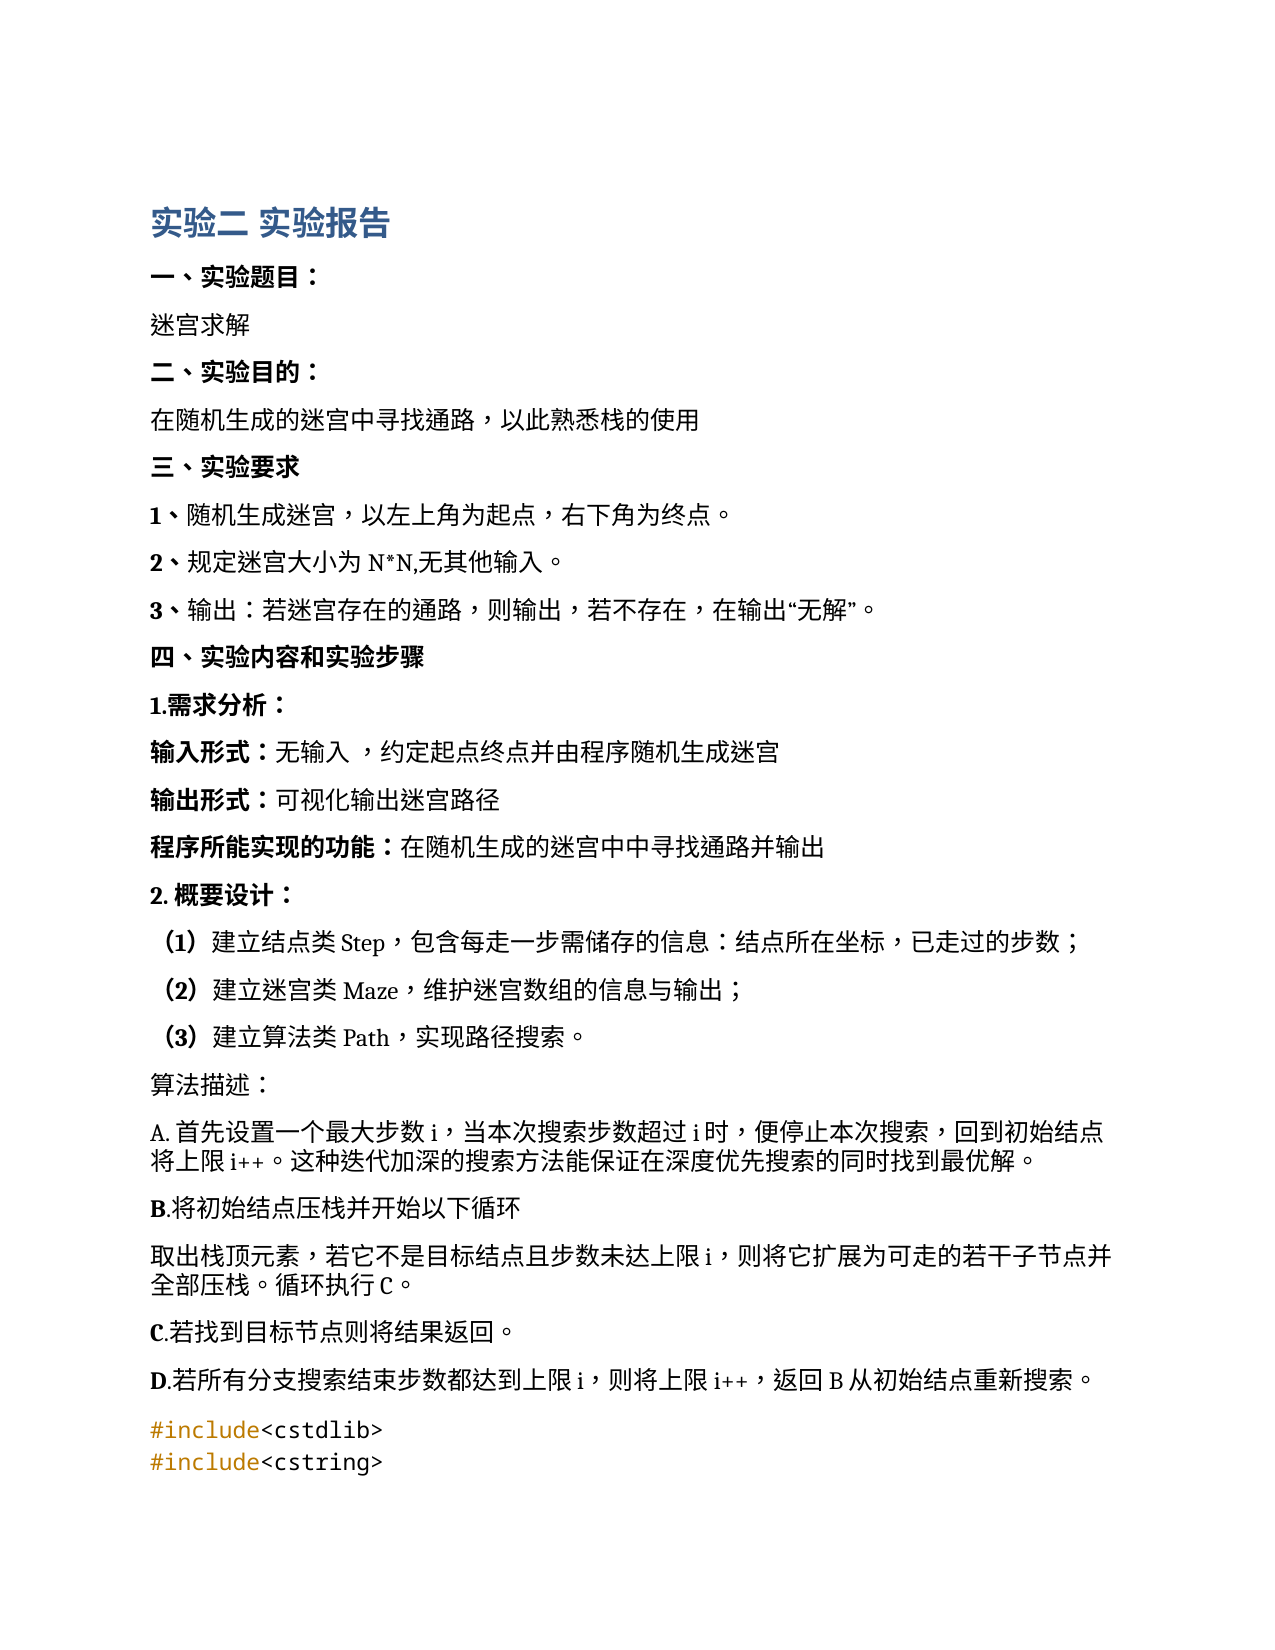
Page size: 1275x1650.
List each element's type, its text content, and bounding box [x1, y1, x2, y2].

subtitle 实验二 实验报告 [150, 200, 1125, 245]
text 二、实验目的： [150, 359, 1125, 388]
text C.若找到目标节点则将结果返回。 [150, 1319, 1125, 1348]
text 三、实验要求 [150, 454, 1125, 483]
text 程序所能实现的功能：在随机生成的迷宫中中寻找通路并输出 [150, 834, 1125, 863]
text 输出形式：可视化输出迷宫路径 [150, 787, 1125, 815]
text 1、随机生成迷宫，以左上角为起点，右下角为终点。 [150, 502, 1125, 530]
text 3、输出：若迷宫存在的通路，则输出，若不存在，在输出“无解”。 [150, 597, 1125, 625]
text （1）建立结点类Step，包含每走一步需储存的信息：结点所在坐标，已走过的步数； [150, 929, 1125, 958]
text 2. 概要设计： [150, 882, 1125, 910]
text （2）建立迷宫类Maze，维护迷宫数组的信息与输出； [150, 977, 1125, 1005]
text 2、规定迷宫大小为N*N,无其他输入。 [150, 549, 1125, 578]
text A. 首先设置一个最大步数i，当本次搜索步数超过i时，便停止本次搜索，回到初始结点将上限i++。这种迭代加深的搜索方法能保证在深度优先搜索的同时找到最优解。 [150, 1119, 1125, 1177]
text （3）建立算法类Path，实现路径搜索。 [150, 1024, 1125, 1053]
text 算法描述： [150, 1072, 1125, 1100]
text 在随机生成的迷宫中寻找通路，以此熟悉栈的使用 [150, 407, 1125, 435]
text 迷宫求解 [150, 312, 1125, 340]
text 取出栈顶元素，若它不是目标结点且步数未达上限i，则将它扩展为可走的若干子节点并全部压栈。循环执行C。 [150, 1243, 1125, 1300]
text D.若所有分支搜索结束步数都达到上限i，则将上限i++，返回B从初始结点重新搜索。 [150, 1367, 1125, 1395]
text B.将初始结点压栈并开始以下循环 [150, 1195, 1125, 1224]
text 一、实验题目： [150, 264, 1125, 293]
text 输入形式：无输入 ，约定起点终点并由程序随机生成迷宫 [150, 739, 1125, 768]
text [150, 1414, 1125, 1477]
text 1.需求分析： [150, 692, 1125, 720]
text 四、实验内容和实验步骤 [150, 644, 1125, 673]
